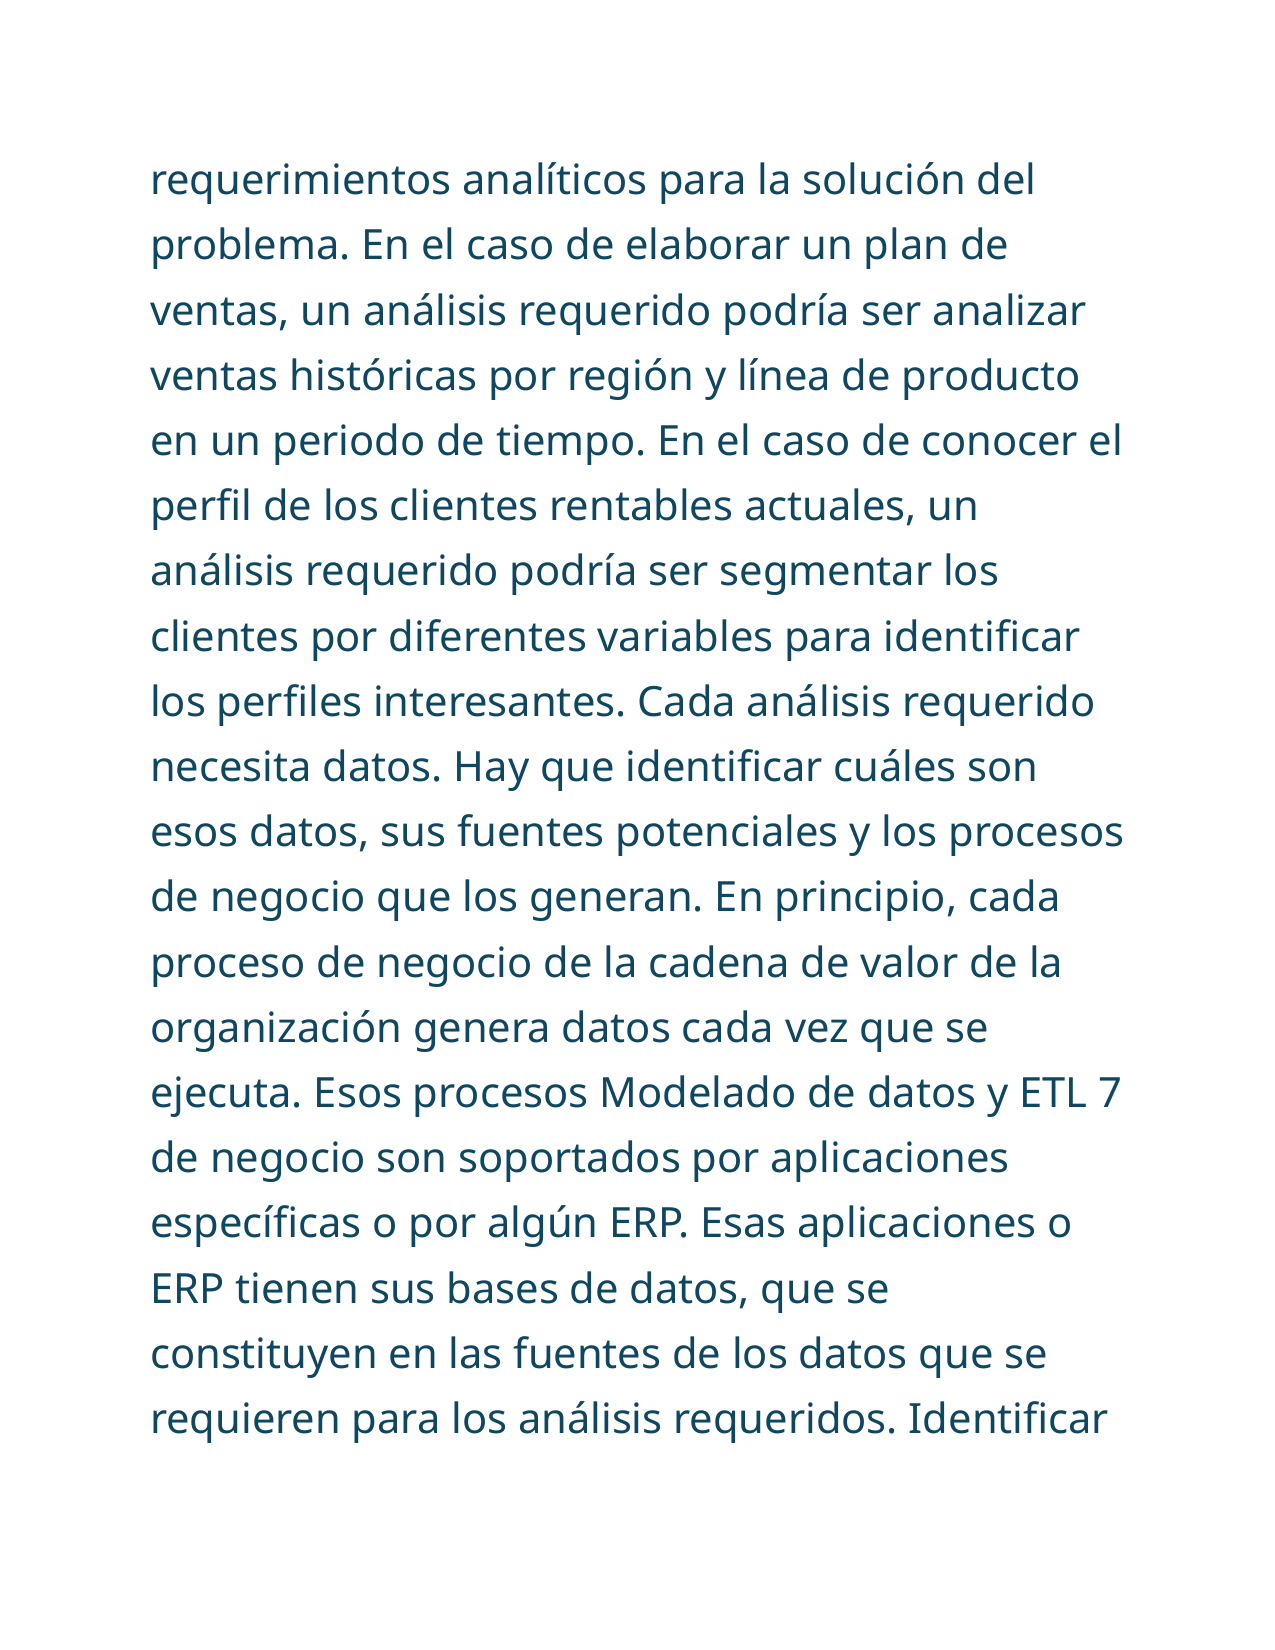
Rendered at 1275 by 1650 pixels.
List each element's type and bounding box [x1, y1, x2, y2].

subtitle [150, 150, 1125, 1446]
